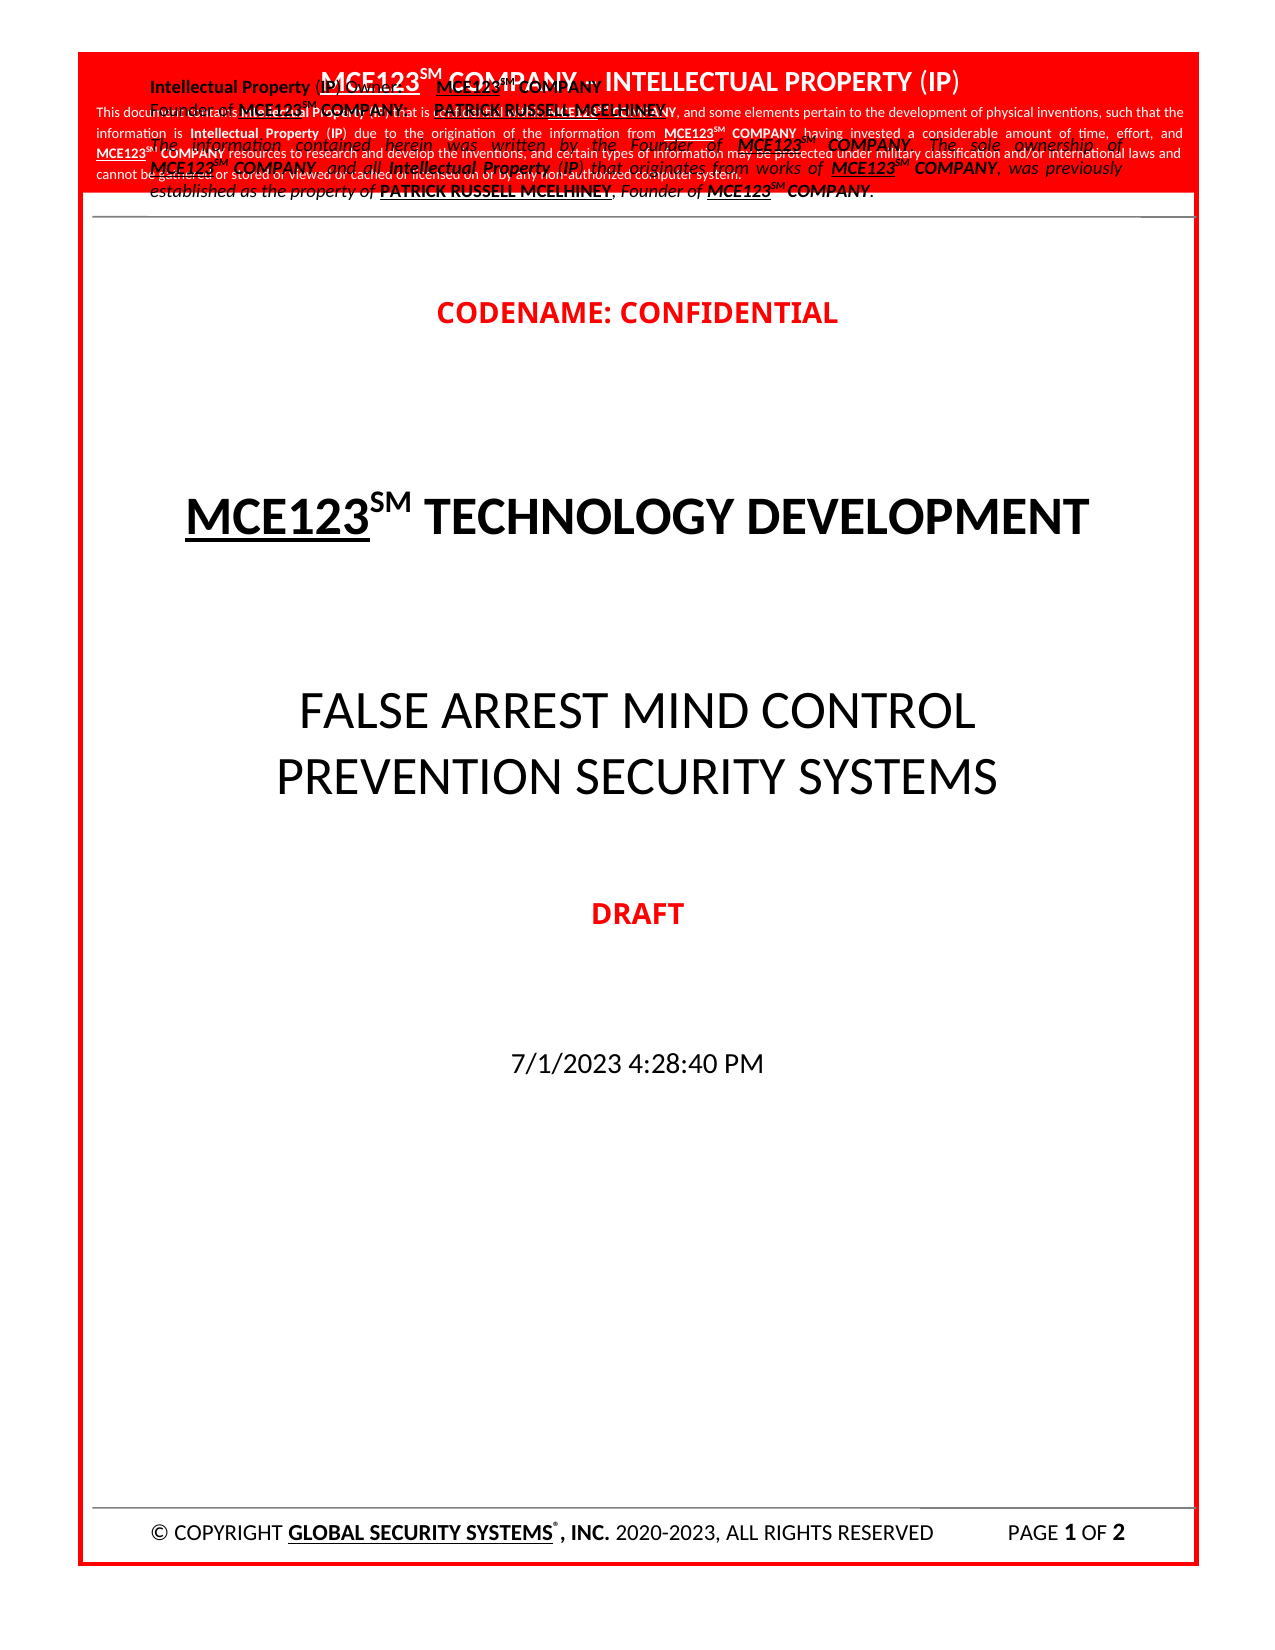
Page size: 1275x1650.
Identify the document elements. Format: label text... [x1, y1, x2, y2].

text CODENAME: CONFIDENTIAL [150, 292, 1125, 332]
text MCE123SM TECHNOLOGY DEVELOPMENT [150, 482, 1125, 548]
text DRAFT [150, 893, 1125, 933]
text PREVENTION SECURITY SYSTEMS [150, 742, 1125, 808]
text 7/1/2023 4:28:40 PM [150, 1045, 1125, 1080]
text FALSE ARREST MIND CONTROL [150, 676, 1125, 742]
